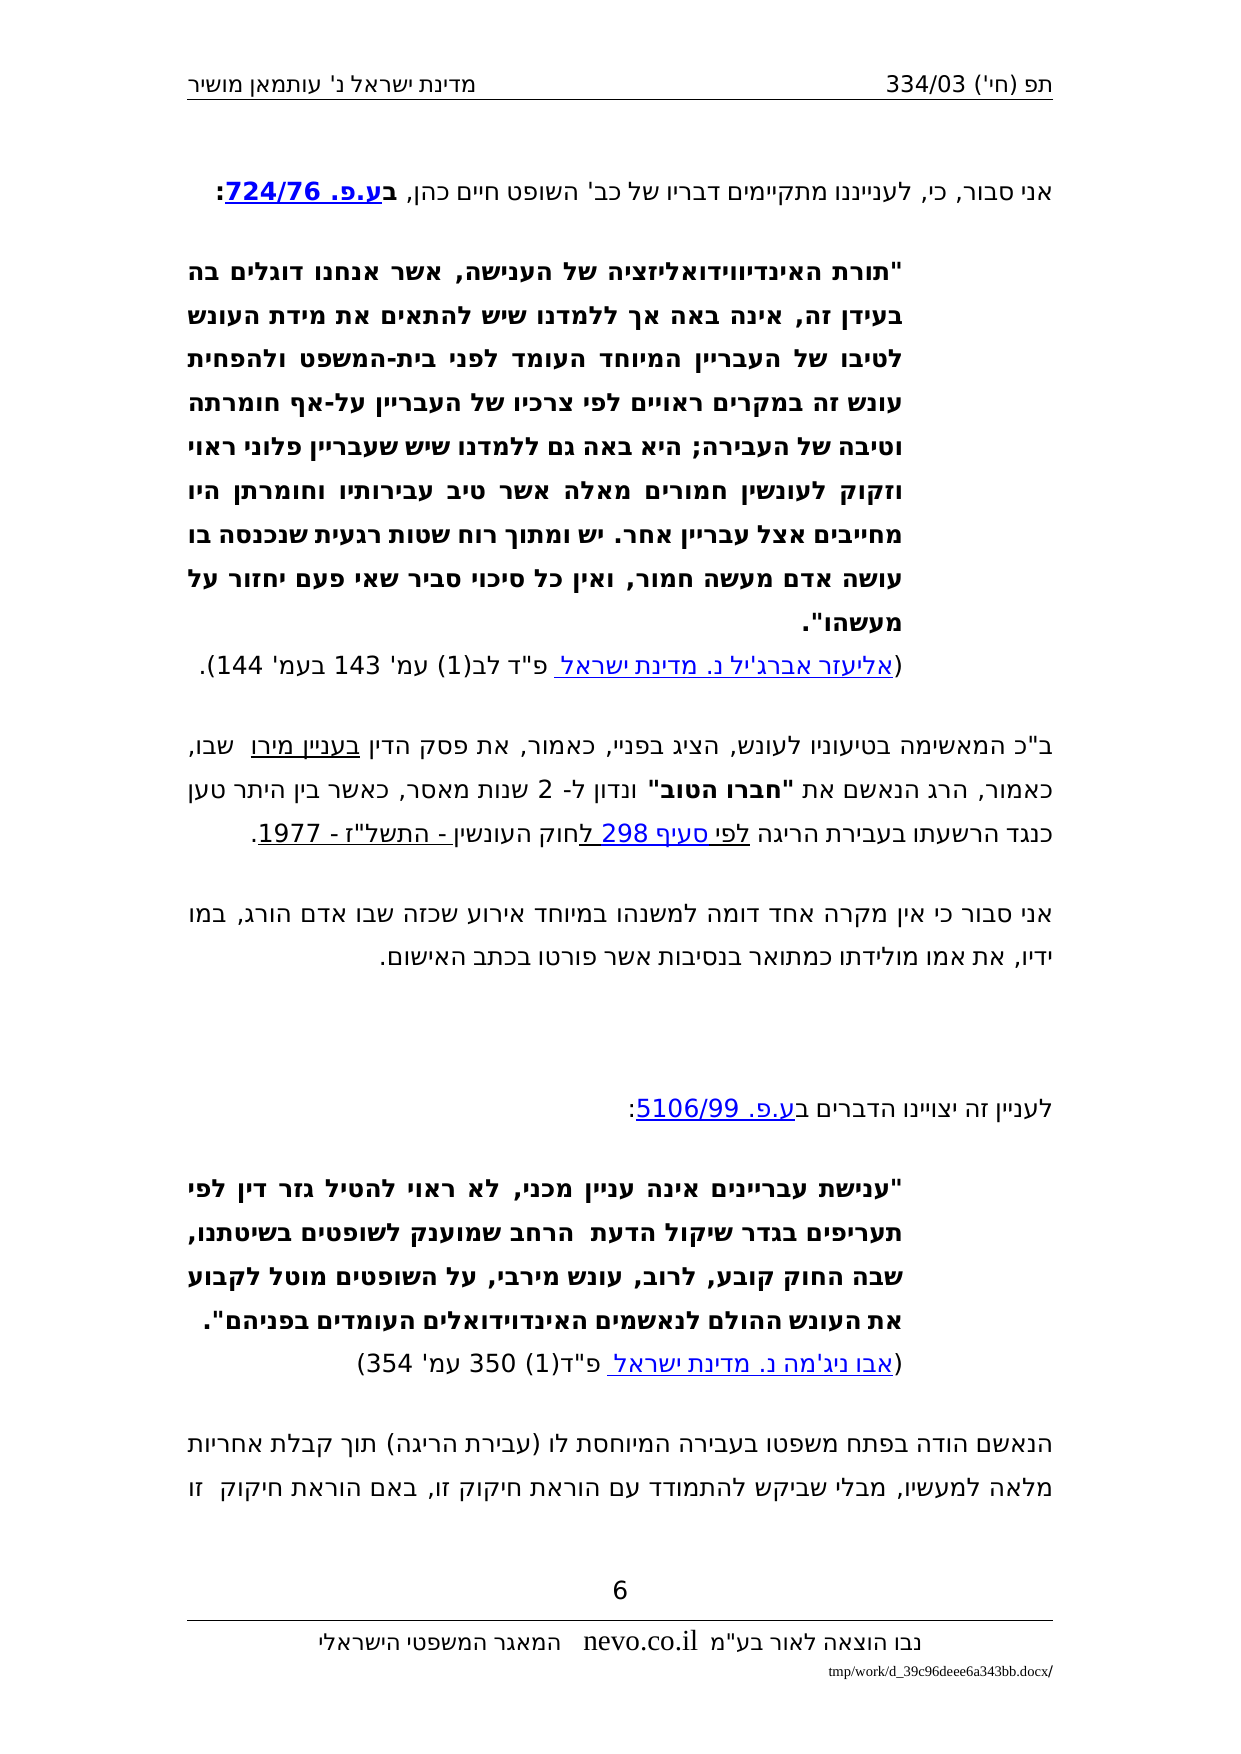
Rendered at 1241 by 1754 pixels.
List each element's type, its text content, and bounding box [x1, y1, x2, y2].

text לעניין זה יצויינו הדברים בע.פ. 5106/99: [187, 1094, 1053, 1124]
text (אבו ניג'מה נ. מדינת ישראל פ"ד(1) 350 עמ' 354) [187, 1349, 978, 1379]
text ב"כ המאשימה בטיעוניו לעונש, הציג בפניי, כאמור, את פסק הדין בעניין מירו שבו, כאמור, הרג הנאשם את "חברו הטוב" ונדון ל- 2 שנות מאסר, כאשר בין היתר טען כנגד הרשעתו בעבירת הריגה לפי סעיף 298 לחוק העונשין - התשל"ז - 1977. [187, 731, 1053, 848]
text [187, 1429, 1053, 1502]
text אני סבור כי אין מקרה אחד דומה למשנהו במיוחד אירוע שכזה שבו אדם הורג, במו ידיו, את אמו מולידתו כמתואר בנסיבות אשר פורטו בכתב האישום. [187, 899, 1053, 972]
text "ענישת עבריינים אינה עניין מכני, לא ראוי להטיל גזר דין לפי תעריפים בגדר שיקול הדעת הרחב שמוענק לשופטים בשיטתנו, שבה החוק קובע, לרוב, עונש מירבי, על השופטים מוטל לקבוע את העונש ההולם לנאשמים האינדוידואלים העומדים בפניהם". [187, 1174, 903, 1335]
text אני סבור, כי, לענייננו מתקיימים דבריו של כב' השופט חיים כהן, בע.פ. 724/76: [187, 177, 1053, 206]
text "תורת האינדיווידואליזציה של הענישה, אשר אנחנו דוגלים בה בעידן זה, אינה באה אך ללמדנו שיש להתאים את מידת העונש לטיבו של העבריין המיוחד העומד לפני בית-המשפט ולהפחית עונש זה במקרים ראויים לפי צרכיו של העבריין על-אף חומרתה וטיבה של העבירה; היא באה גם ללמדנו שיש שעבריין פלוני ראוי וזקוק לעונשין חמורים מאלה אשר טיב עבירותיו וחומרתן היו מחייבים אצל עבריין אחר. יש ומתוך רוח שטות רגעית שנכנסה בו עושה אדם מעשה חמור, ואין כל סיכוי סביר שאי פעם יחזור על מעשהו". [187, 257, 903, 637]
text (אליעזר אברג'יל נ. מדינת ישראל פ"ד לב(1) עמ' 143 בעמ' 144). [187, 651, 978, 681]
